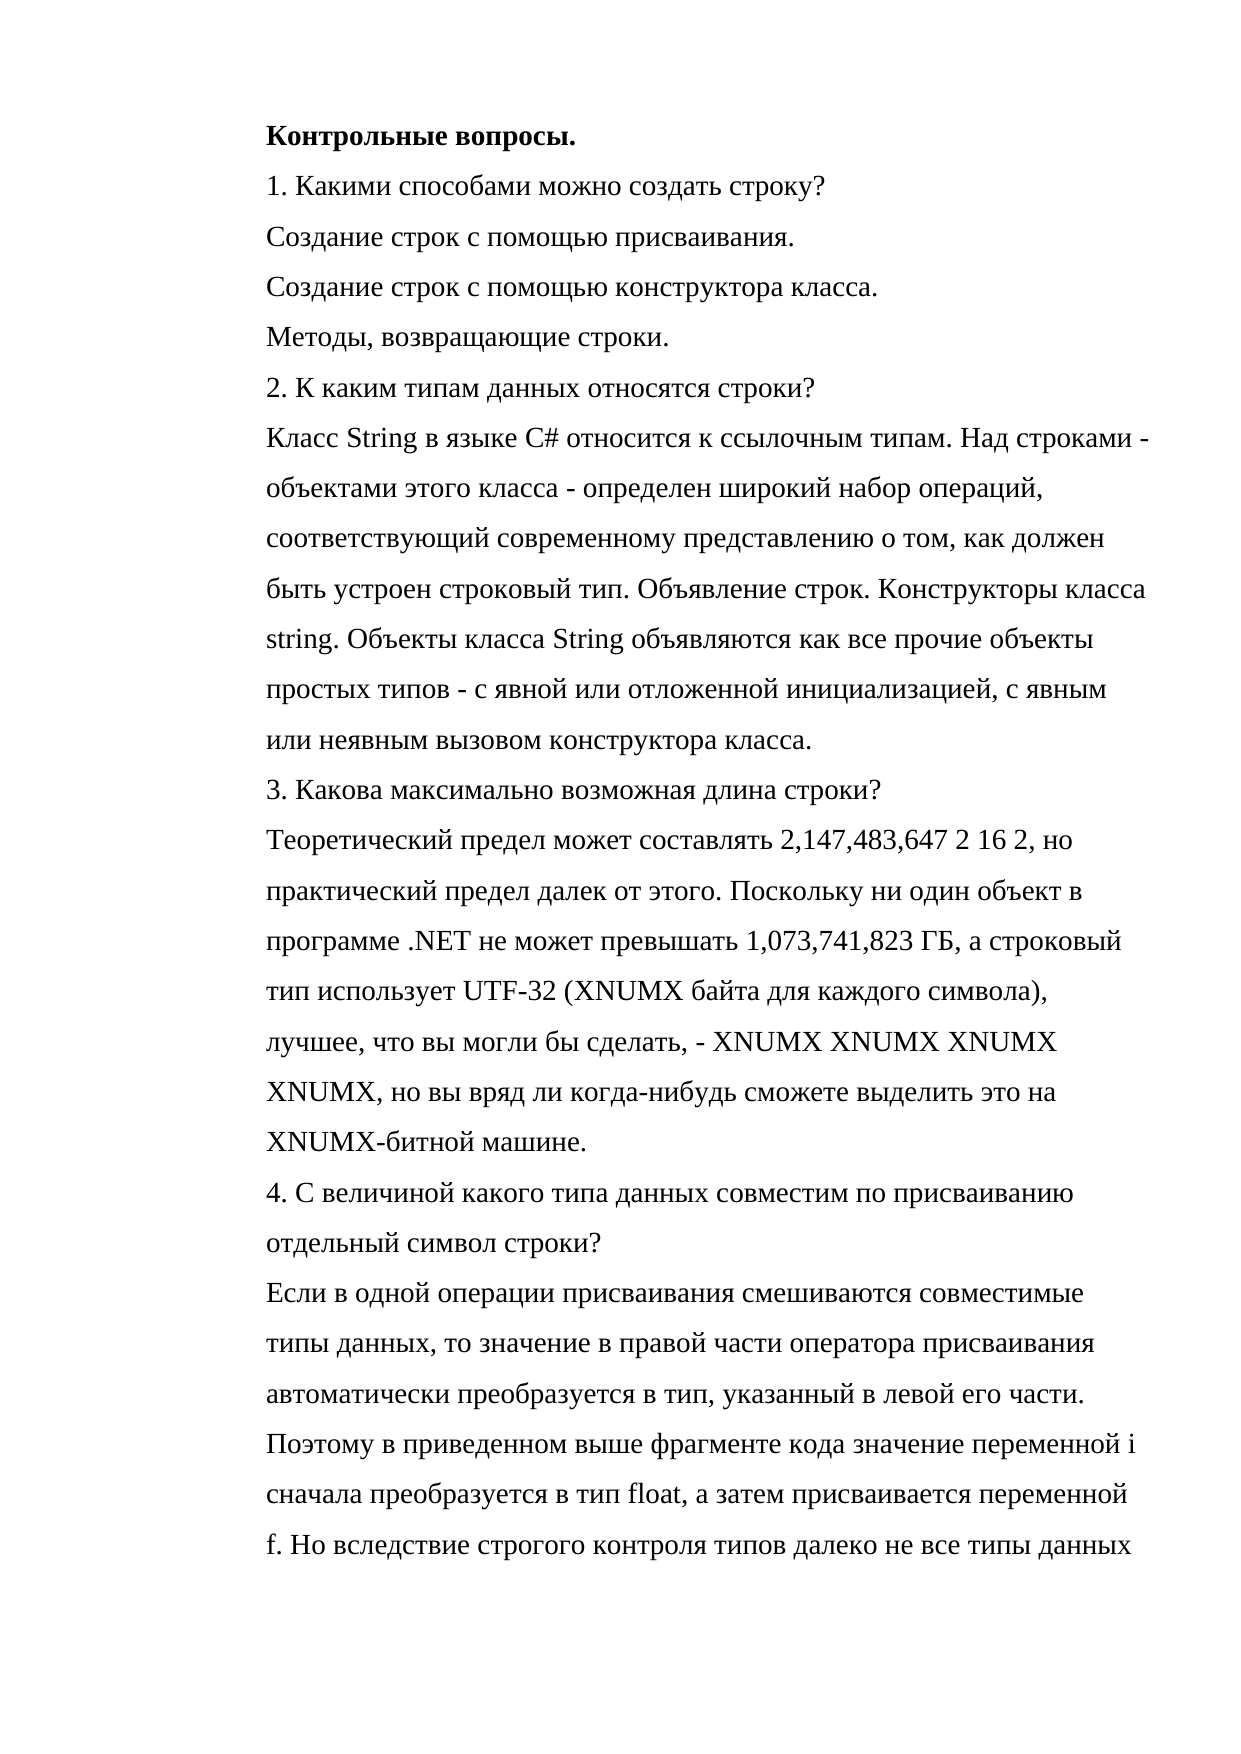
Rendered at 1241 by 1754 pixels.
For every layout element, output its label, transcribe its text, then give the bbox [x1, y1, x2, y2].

text Создание строк с помощью конструктора класса. [266, 269, 1152, 303]
text Контрольные вопросы. [266, 118, 1152, 152]
text 2. К каким типам данных относятся строки? [266, 370, 1152, 403]
text 3. Какова максимально возможная длина строки? [266, 772, 1152, 806]
text Класс String в языке C# относится к ссылочным типам. Над строками - объектами этого класса - определен широкий набор операций, соответствующий современному представлению о том, как должен быть устроен строковый тип. Объявление строк. Конструкторы класса string. Объекты класса String объявляются как все прочие объекты простых типов - с явной или отложенной инициализацией, с явным или неявным вызовом конструктора класса. [266, 420, 1152, 755]
text 4. С величиной какого типа данных совместим по присваиванию отдельный символ строки? [266, 1175, 1152, 1258]
text 1. Какими способами можно создать строку? [266, 168, 1152, 202]
text Методы, возвращающие строки. [266, 319, 1152, 353]
text Если в одной операции присваивания смешиваются совместимые типы данных, то значение в правой части оператора присваивания автоматически преобразуется в тип, указанный в левой его части. Поэтому в приведенном выше фрагменте кода значение переменной i сначала преобразуется в тип float, а затем присваивается переменной f. Но вследствие строгого контроля типов далеко не все типы данных [266, 1275, 1152, 1560]
text Создание строк с помощью присваивания. [266, 219, 1152, 252]
text Теоретический предел может составлять 2,147,483,647 2 16 2, но практический предел далек от этого. Поскольку ни один объект в программе .NET не может превышать 1,073,741,823 ГБ, а строковый тип использует UTF-32 (XNUMX байта для каждого символа), лучшее, что вы могли бы сделать, - XNUMX XNUMX XNUMX XNUMX, но вы вряд ли когда-нибудь сможете выделить это на XNUMX-битной машине. [266, 822, 1152, 1158]
